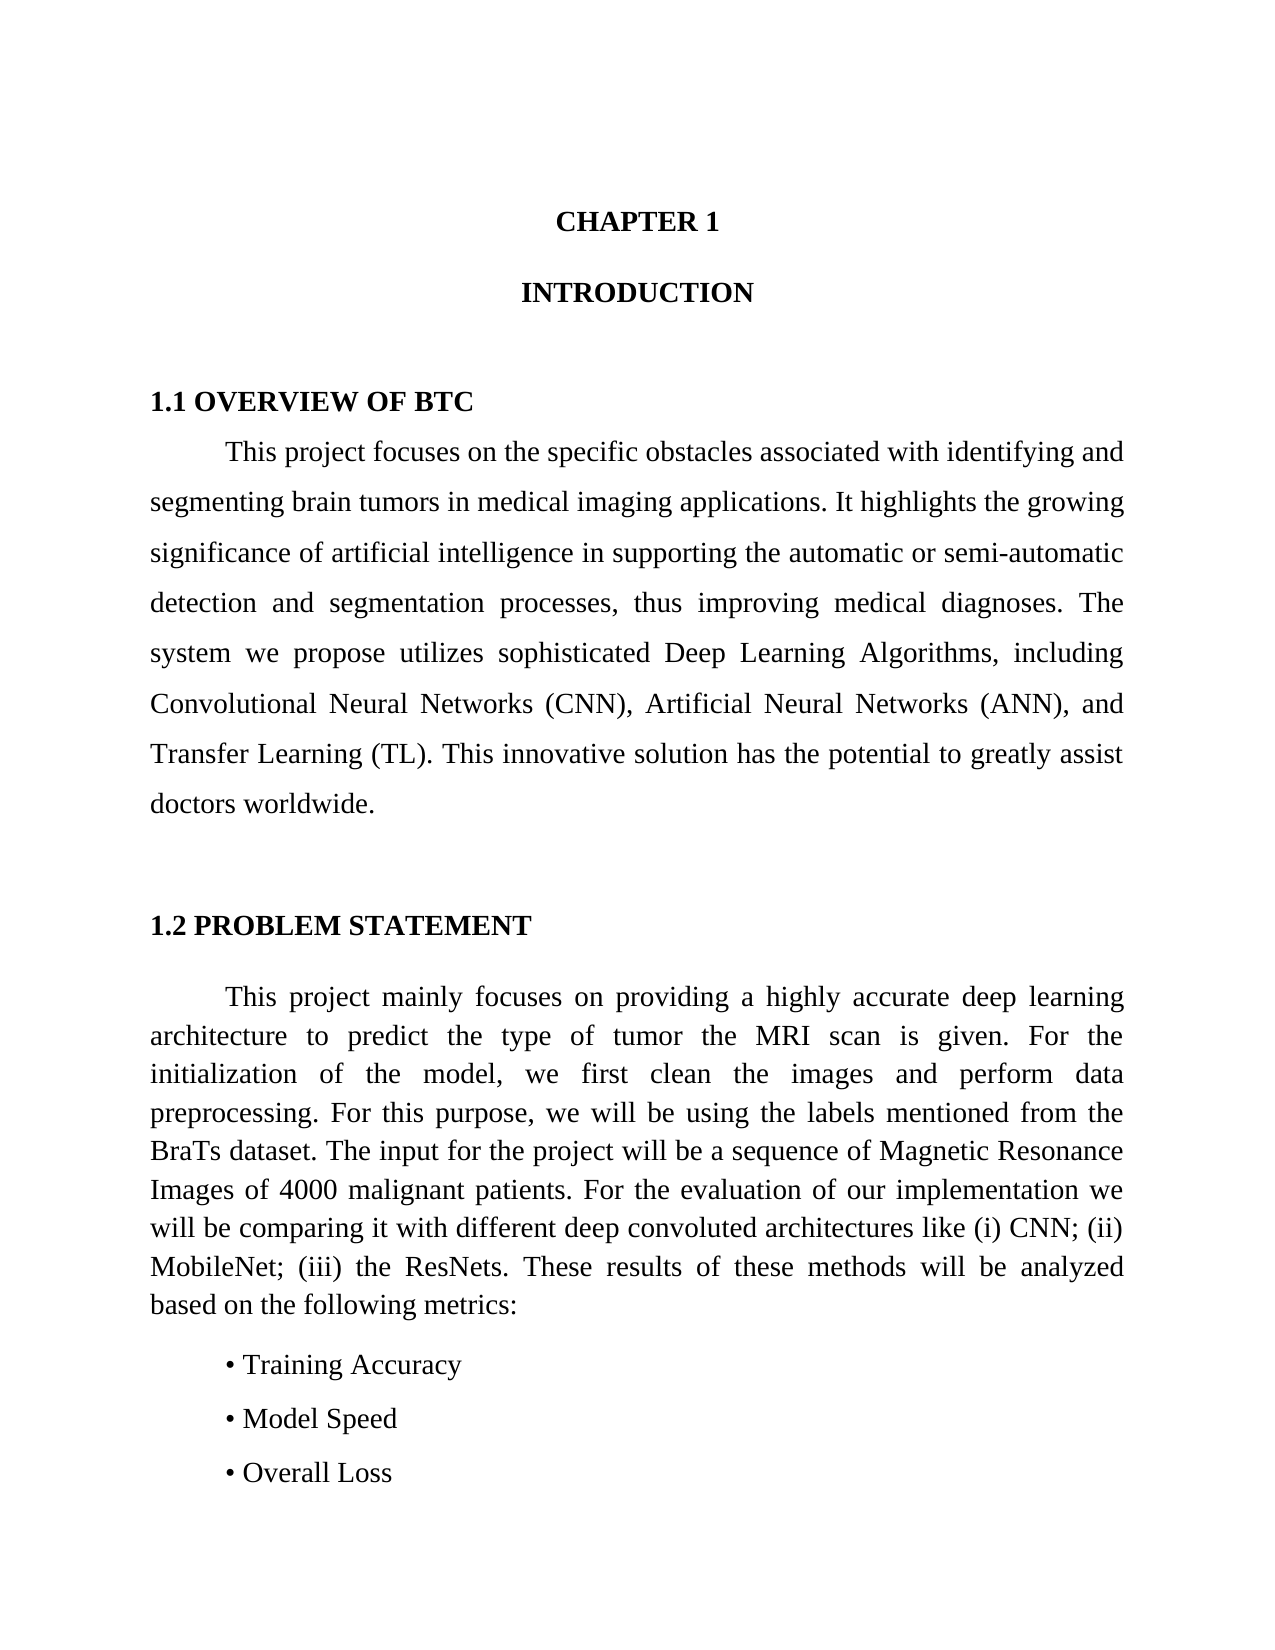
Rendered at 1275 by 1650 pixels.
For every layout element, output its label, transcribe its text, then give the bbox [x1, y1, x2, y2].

text • Model Speed [225, 1401, 1181, 1435]
text 1.2 PROBLEM STATEMENT [150, 908, 1125, 941]
text CHAPTER 1 [150, 204, 1125, 238]
text 1.1 OVERVIEW OF BTC [150, 384, 1125, 417]
text This project mainly focuses on providing a highly accurate deep learning architecture to predict the type of tumor the MRI scan is given. For the initialization of the model, we first clean the images and perform data preprocessing. For this purpose, we will be using the labels mentioned from the BraTs dataset. The input for the project will be a sequence of Magnetic Resonance Images of 4000 malignant patients. For the evaluation of our implementation we will be comparing it with different deep convoluted architectures like (i) CNN; (ii) MobileNet; (iii) the ResNets. These results of these methods will be analyzed based on the following metrics: [150, 979, 1125, 1321]
text • Training Accuracy [225, 1347, 1181, 1380]
text INTRODUCTION [150, 275, 1125, 309]
text • Overall Loss [225, 1456, 1181, 1489]
text This project focuses on the specific obstacles associated with identifying and segmenting brain tumors in medical imaging applications. It highlights the growing significance of artificial intelligence in supporting the automatic or semi-automatic detection and segmentation processes, thus improving medical diagnoses. The system we propose utilizes sophisticated Deep Learning Algorithms, including Convolutional Neural Networks (CNN), Artificial Neural Networks (ANN), and Transfer Learning (TL). This innovative solution has the potential to greatly assist doctors worldwide. [150, 434, 1125, 820]
